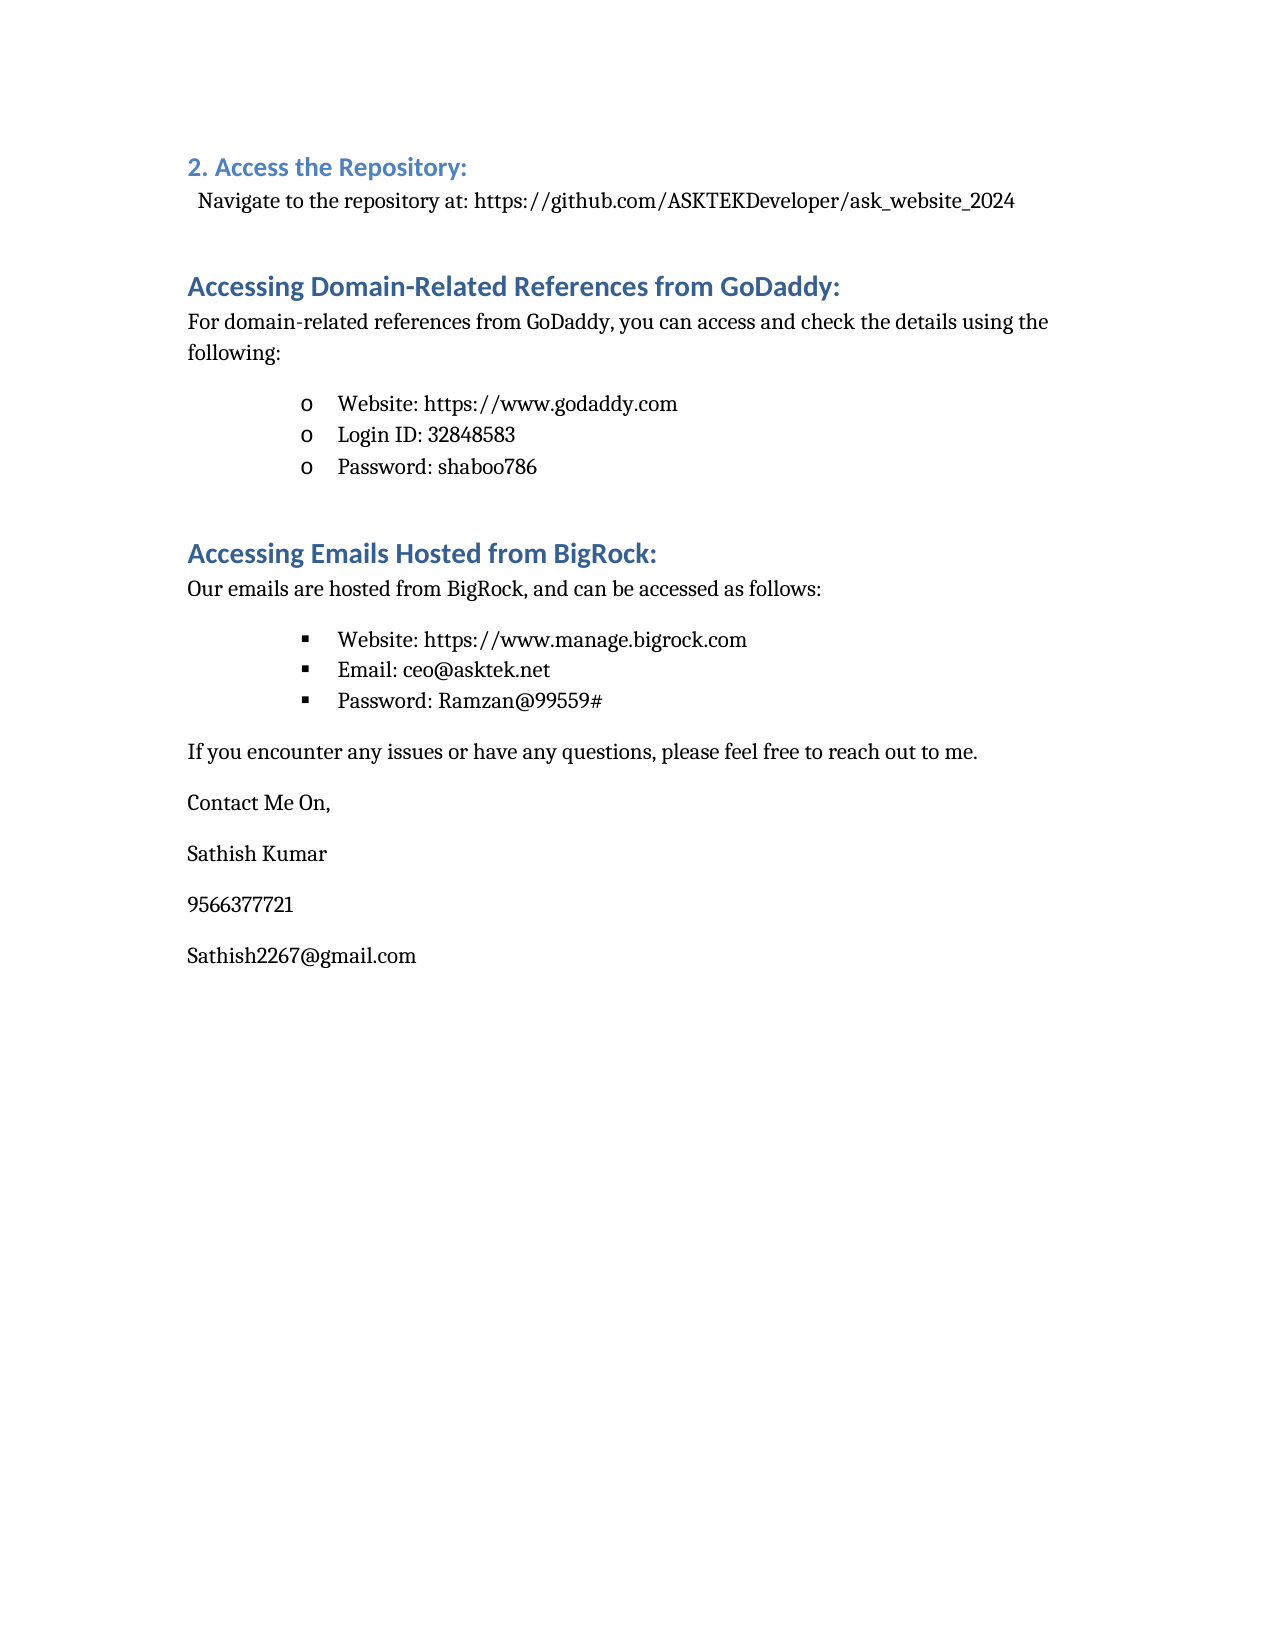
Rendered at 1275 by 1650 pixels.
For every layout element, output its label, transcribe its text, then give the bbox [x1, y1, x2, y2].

list Website: https://www.manage.bigrock.com [300, 627, 1087, 653]
list Website: https://www.godaddy.com [300, 390, 1087, 418]
text Contact Me On, [187, 789, 1087, 816]
text Sathish2267@gmail.com [187, 943, 1087, 969]
subtitle 2. Access the Repository: [187, 150, 1087, 183]
text For domain-related references from GoDaddy, you can access and check the details using the following: [187, 309, 1087, 366]
list Password: Ramzan@99559# [300, 687, 1087, 714]
text 9566377721 [187, 892, 1087, 918]
subtitle Accessing Domain-Related References from GoDaddy: [187, 268, 1087, 304]
text Navigate to the repository at: https://github.com/ASKTEKDeveloper/ask_website_2024 [187, 188, 1087, 214]
list Email: ceo@asktek.net [300, 657, 1087, 683]
text Sathish Kumar [187, 841, 1087, 867]
text If you encounter any issues or have any questions, please feel free to reach out to me. [187, 738, 1087, 765]
list Password: shaboo786 [300, 453, 1087, 481]
subtitle Accessing Emails Hosted from BigRock: [187, 535, 1087, 571]
list Login ID: 32848583 [300, 422, 1087, 449]
text Our emails are hosted from BigRock, and can be accessed as follows: [187, 576, 1087, 602]
